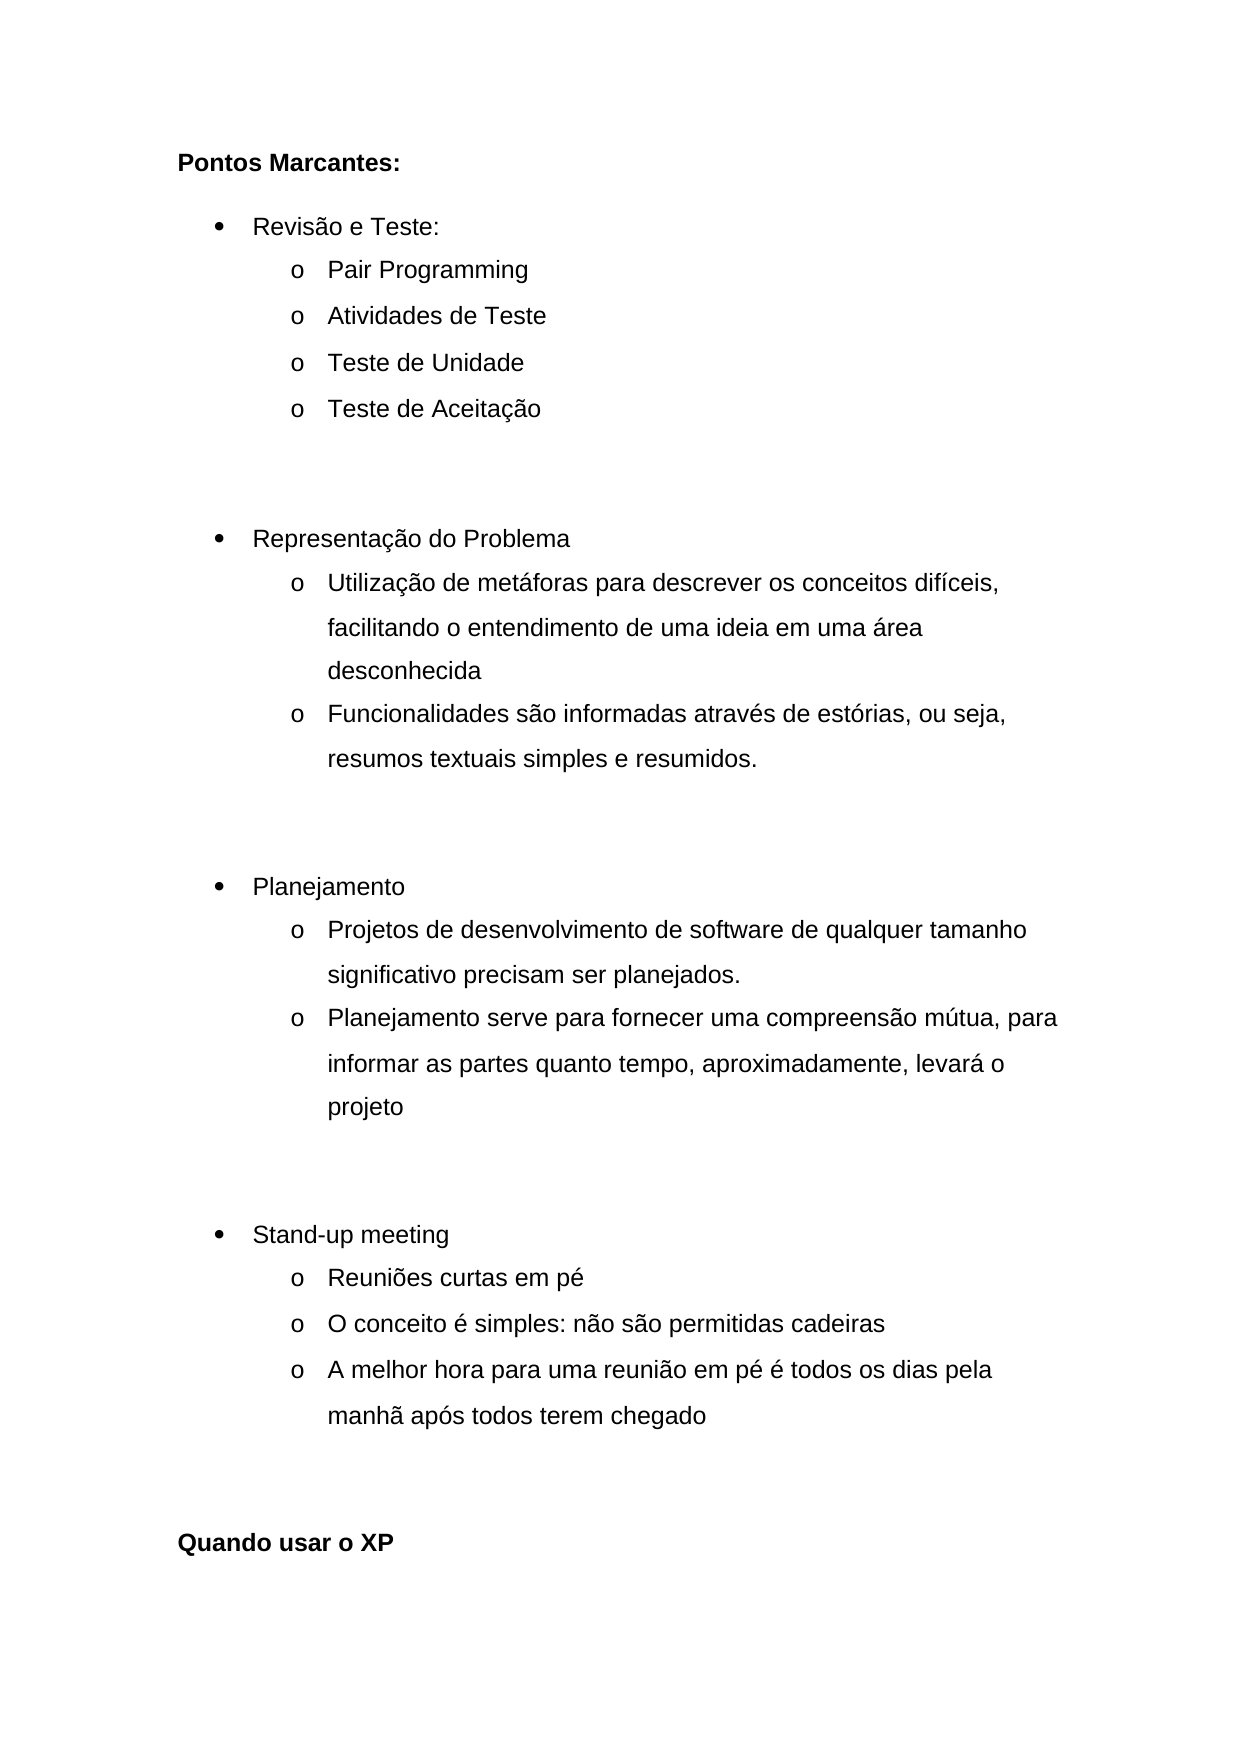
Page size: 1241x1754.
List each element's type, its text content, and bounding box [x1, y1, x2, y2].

list Stand-up meeting [215, 1219, 1063, 1248]
list Pair Programming [290, 255, 1063, 286]
list Revisão e Teste: [215, 212, 1063, 240]
list Planejamento serve para fornecer uma compreensão mútua, para informar as partes quanto tempo, aproximadamente, levará o projeto [290, 1003, 1063, 1120]
text Pontos Marcantes: [177, 148, 1063, 176]
list Teste de Aceitação [290, 394, 1063, 425]
list A melhor hora para uma reunião em pé é todos os dias pela manhã após todos terem chegado [290, 1356, 1063, 1429]
list Atividades de Teste [290, 301, 1063, 332]
list Reuniões curtas em pé [290, 1263, 1063, 1294]
list Planejamento [215, 872, 1063, 900]
list Teste de Unidade [290, 347, 1063, 378]
list O conceito é simples: não são permitidas cadeiras [290, 1309, 1063, 1340]
list Projetos de desenvolvimento de software de qualquer tamanho significativo precisam ser planejados. [290, 915, 1063, 989]
list Representação do Problema [215, 524, 1063, 553]
text Quando usar o XP [177, 1528, 1063, 1557]
list Funcionalidades são informadas através de estórias, ou seja, resumos textuais simples e resumidos. [290, 699, 1063, 773]
list Utilização de metáforas para descrever os conceitos difíceis, facilitando o entendimento de uma ideia em uma área desconhecida [290, 567, 1063, 685]
